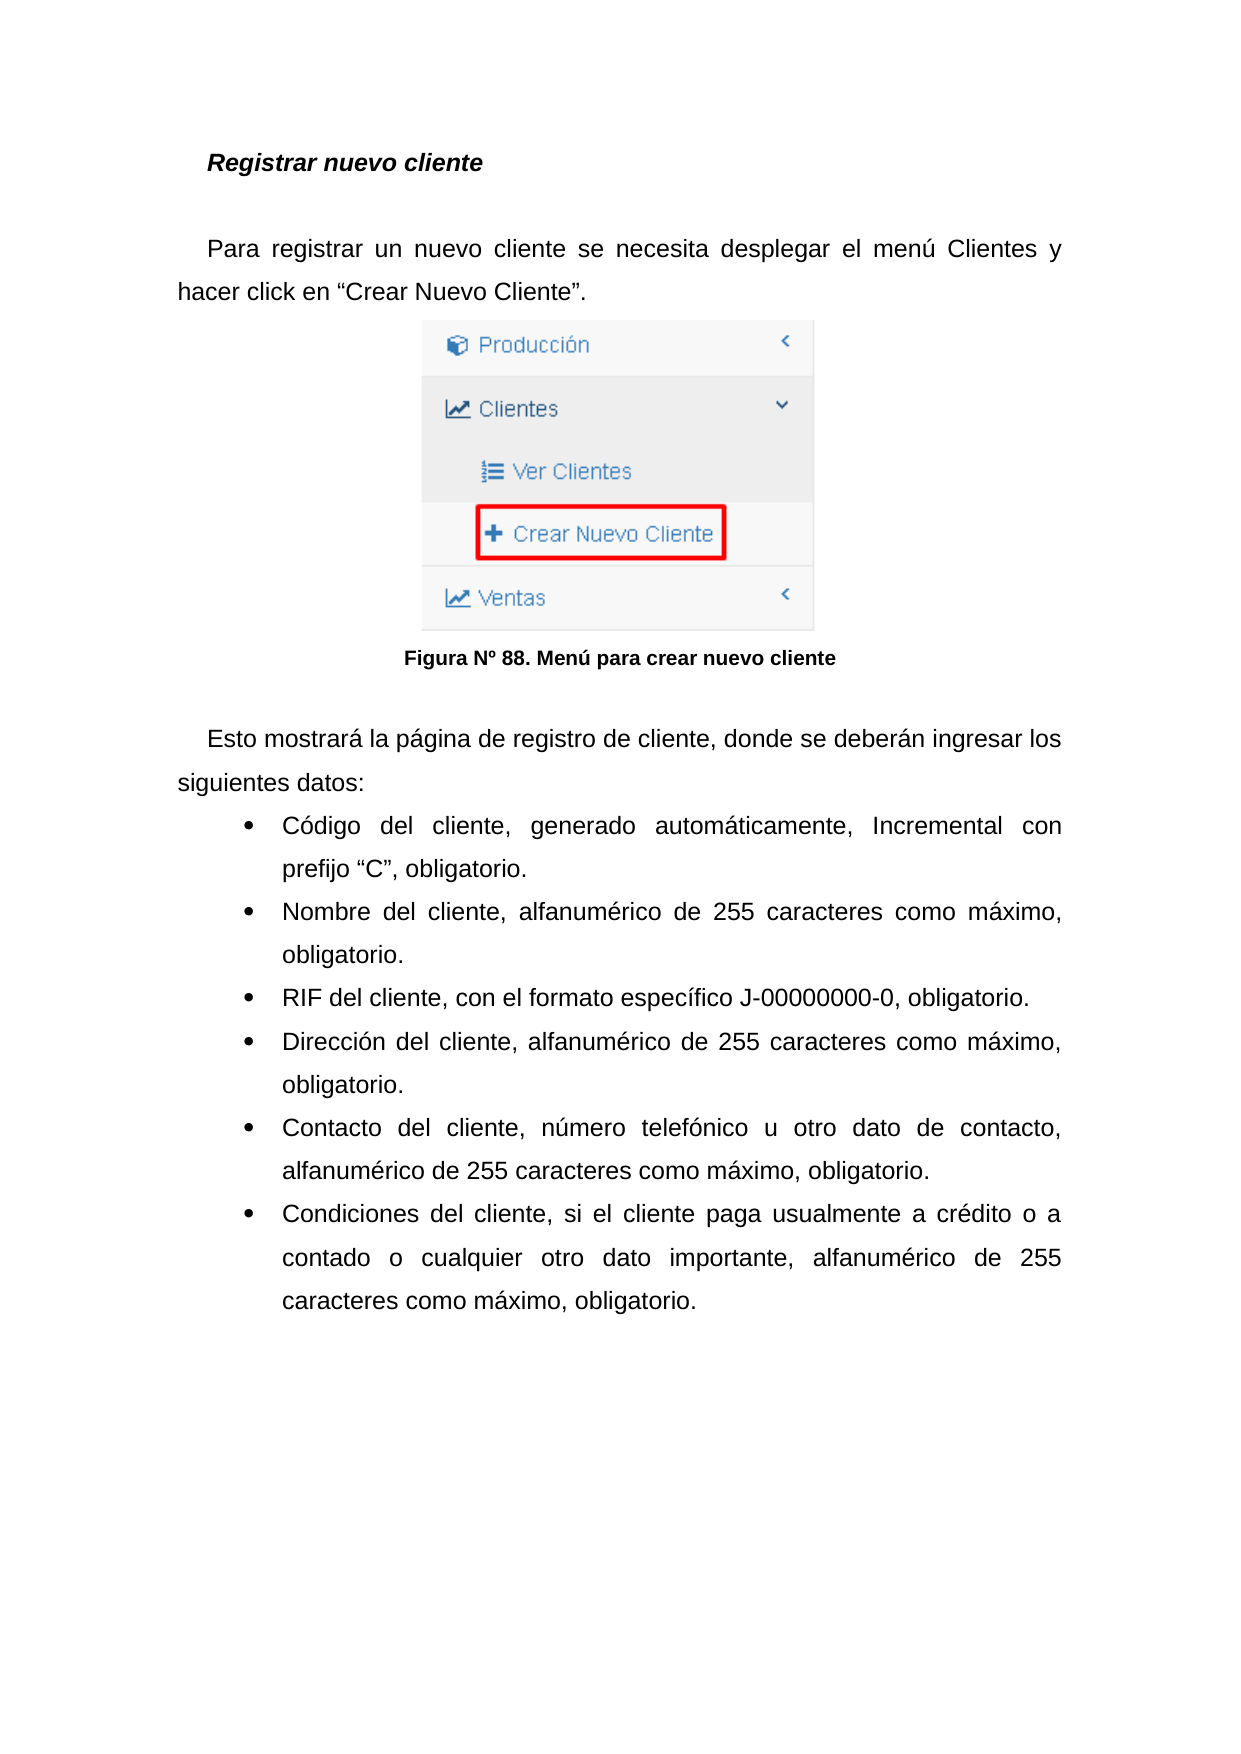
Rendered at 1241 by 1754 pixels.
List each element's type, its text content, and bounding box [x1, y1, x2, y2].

text Para registrar un nuevo cliente se necesita desplegar el menú Clientes y hacer click en “Crear Nuevo Cliente”. [177, 234, 1063, 306]
text Esto mostrará la página de registro de cliente, donde se deberán ingresar los siguientes datos: [177, 724, 1063, 796]
list RIF del cliente, con el formato específico J-00000000-0, obligatorio. [244, 983, 1063, 1012]
list Contacto del cliente, número telefónico u otro dato de contacto, alfanumérico de 255 caracteres como máximo, obligatorio. [244, 1113, 1063, 1185]
text Figura Nº 88. Menú para crear nuevo cliente [177, 645, 1063, 669]
picture [421, 320, 849, 631]
text Registrar nuevo cliente [177, 148, 1063, 176]
list Nombre del cliente, alfanumérico de 255 caracteres como máximo, obligatorio. [244, 897, 1063, 969]
list Código del cliente, generado automáticamente, Incremental con prefijo “C”, obligatorio. [244, 811, 1063, 883]
list Condiciones del cliente, si el cliente paga usualmente a crédito o a contado o cualquier otro dato importante, alfanumérico de 255 caracteres como máximo, obligatorio. [244, 1199, 1063, 1314]
list Dirección del cliente, alfanumérico de 255 caracteres como máximo, obligatorio. [244, 1027, 1063, 1099]
